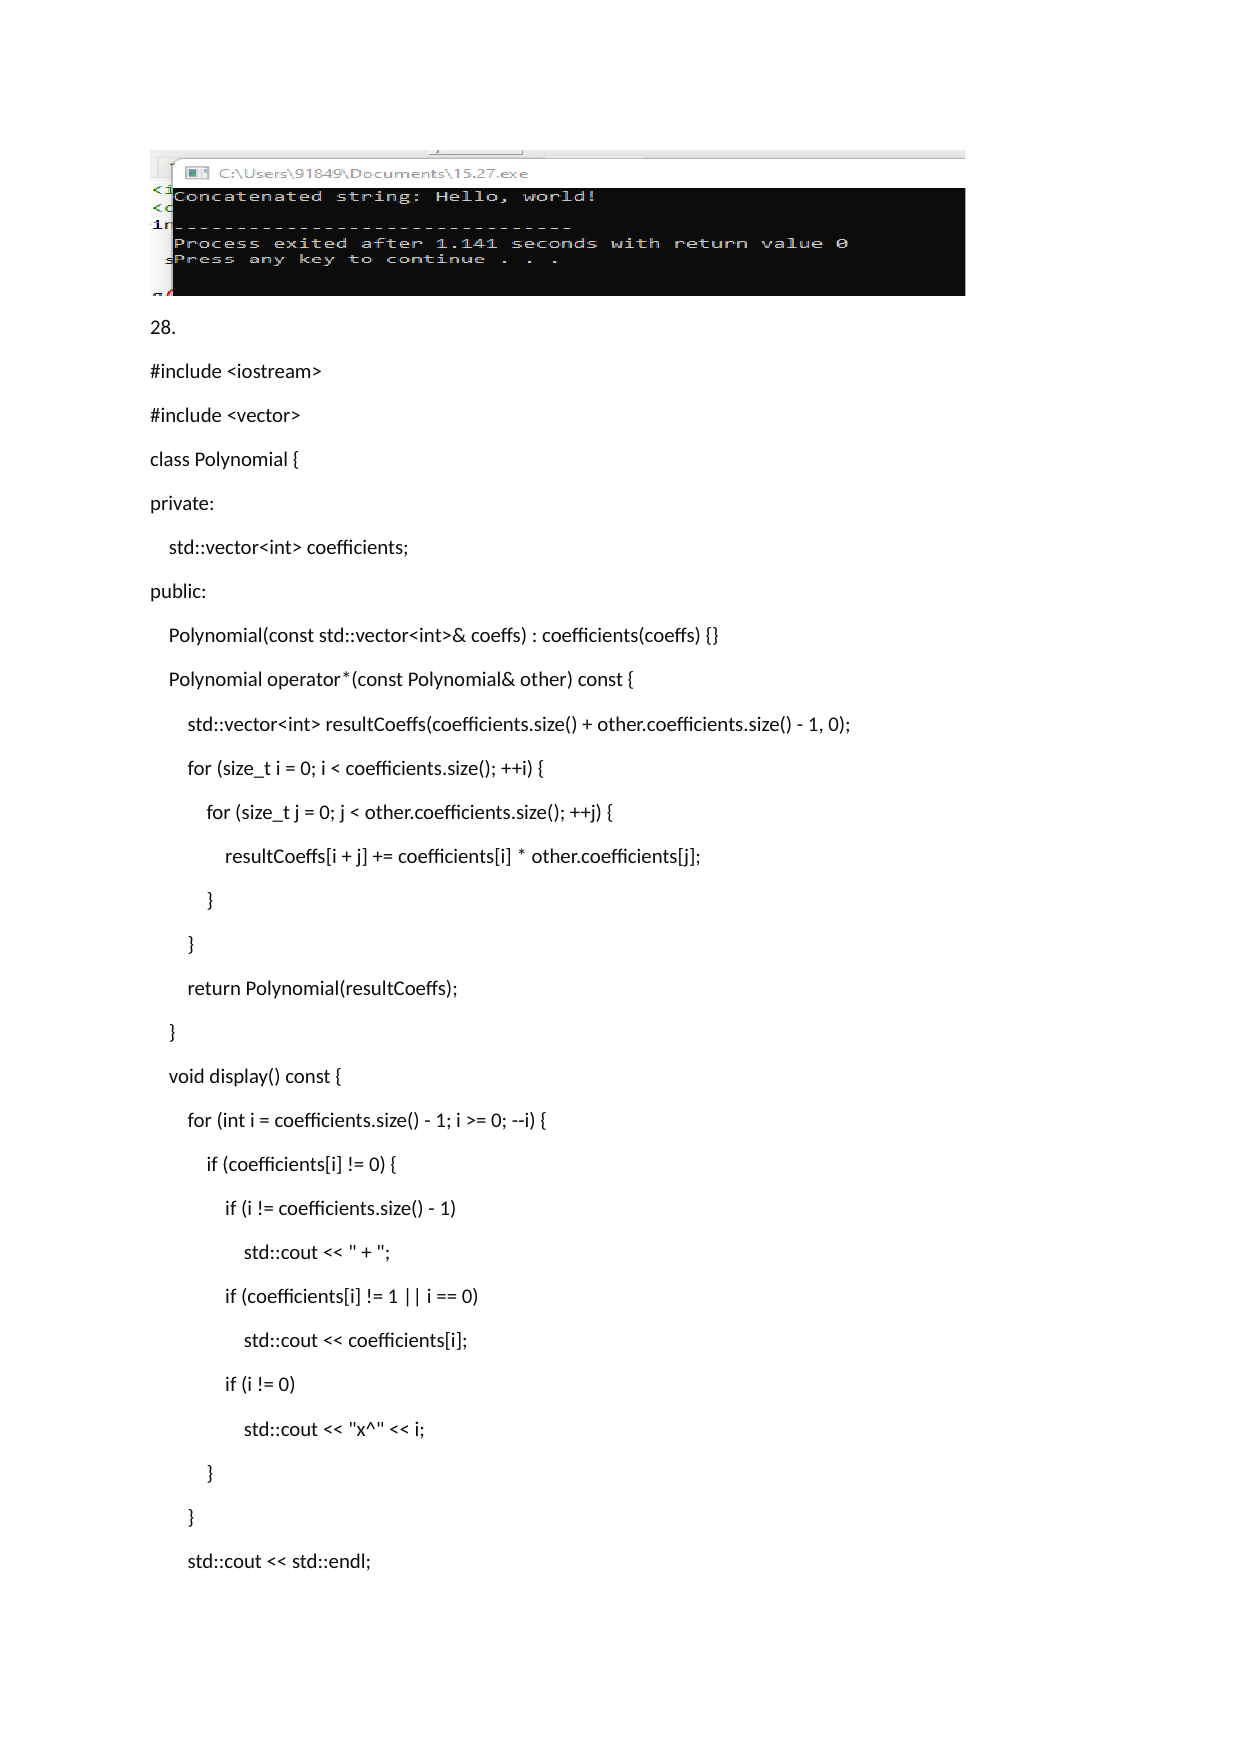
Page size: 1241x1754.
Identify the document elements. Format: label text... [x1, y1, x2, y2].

text 28. [150, 314, 1090, 339]
text } [150, 1460, 1090, 1485]
text std::cout << " + "; [150, 1239, 1090, 1265]
text std::vector<int> coefficients; [150, 534, 1090, 560]
text for (size_t i = 0; i < coefficients.size(); ++i) { [150, 755, 1090, 780]
text std::cout << std::endl; [150, 1548, 1090, 1573]
text if (coefficients[i] != 1 || i == 0) [150, 1283, 1090, 1309]
text private: [150, 490, 1090, 516]
text if (i != coefficients.size() - 1) [150, 1195, 1090, 1221]
text if (i != 0) [150, 1372, 1090, 1397]
text class Polynomial { [150, 446, 1090, 472]
text } [150, 887, 1090, 912]
text std::vector<int> resultCoeffs(coefficients.size() + other.coefficients.size() - 1, 0); [150, 711, 1090, 736]
text void display() const { [150, 1063, 1090, 1089]
text for (int i = coefficients.size() - 1; i >= 0; --i) { [150, 1107, 1090, 1133]
text std::cout << coefficients[i]; [150, 1328, 1090, 1353]
text std::cout << "x^" << i; [150, 1416, 1090, 1441]
text Polynomial(const std::vector<int>& coeffs) : coefficients(coeffs) {} [150, 623, 1090, 648]
text for (size_t j = 0; j < other.coefficients.size(); ++j) { [150, 799, 1090, 824]
text #include <vector> [150, 402, 1090, 428]
text } [150, 1019, 1090, 1044]
text resultCoeffs[i + j] += coefficients[i] * other.coefficients[j]; [150, 843, 1090, 868]
text Polynomial operator*(const Polynomial& other) const { [150, 667, 1090, 692]
text public: [150, 578, 1090, 604]
text #include <iostream> [150, 358, 1090, 384]
text } [150, 931, 1090, 956]
text return Polynomial(resultCoeffs); [150, 975, 1090, 1001]
text } [150, 1504, 1090, 1529]
picture [150, 150, 966, 296]
text if (coefficients[i] != 0) { [150, 1151, 1090, 1177]
